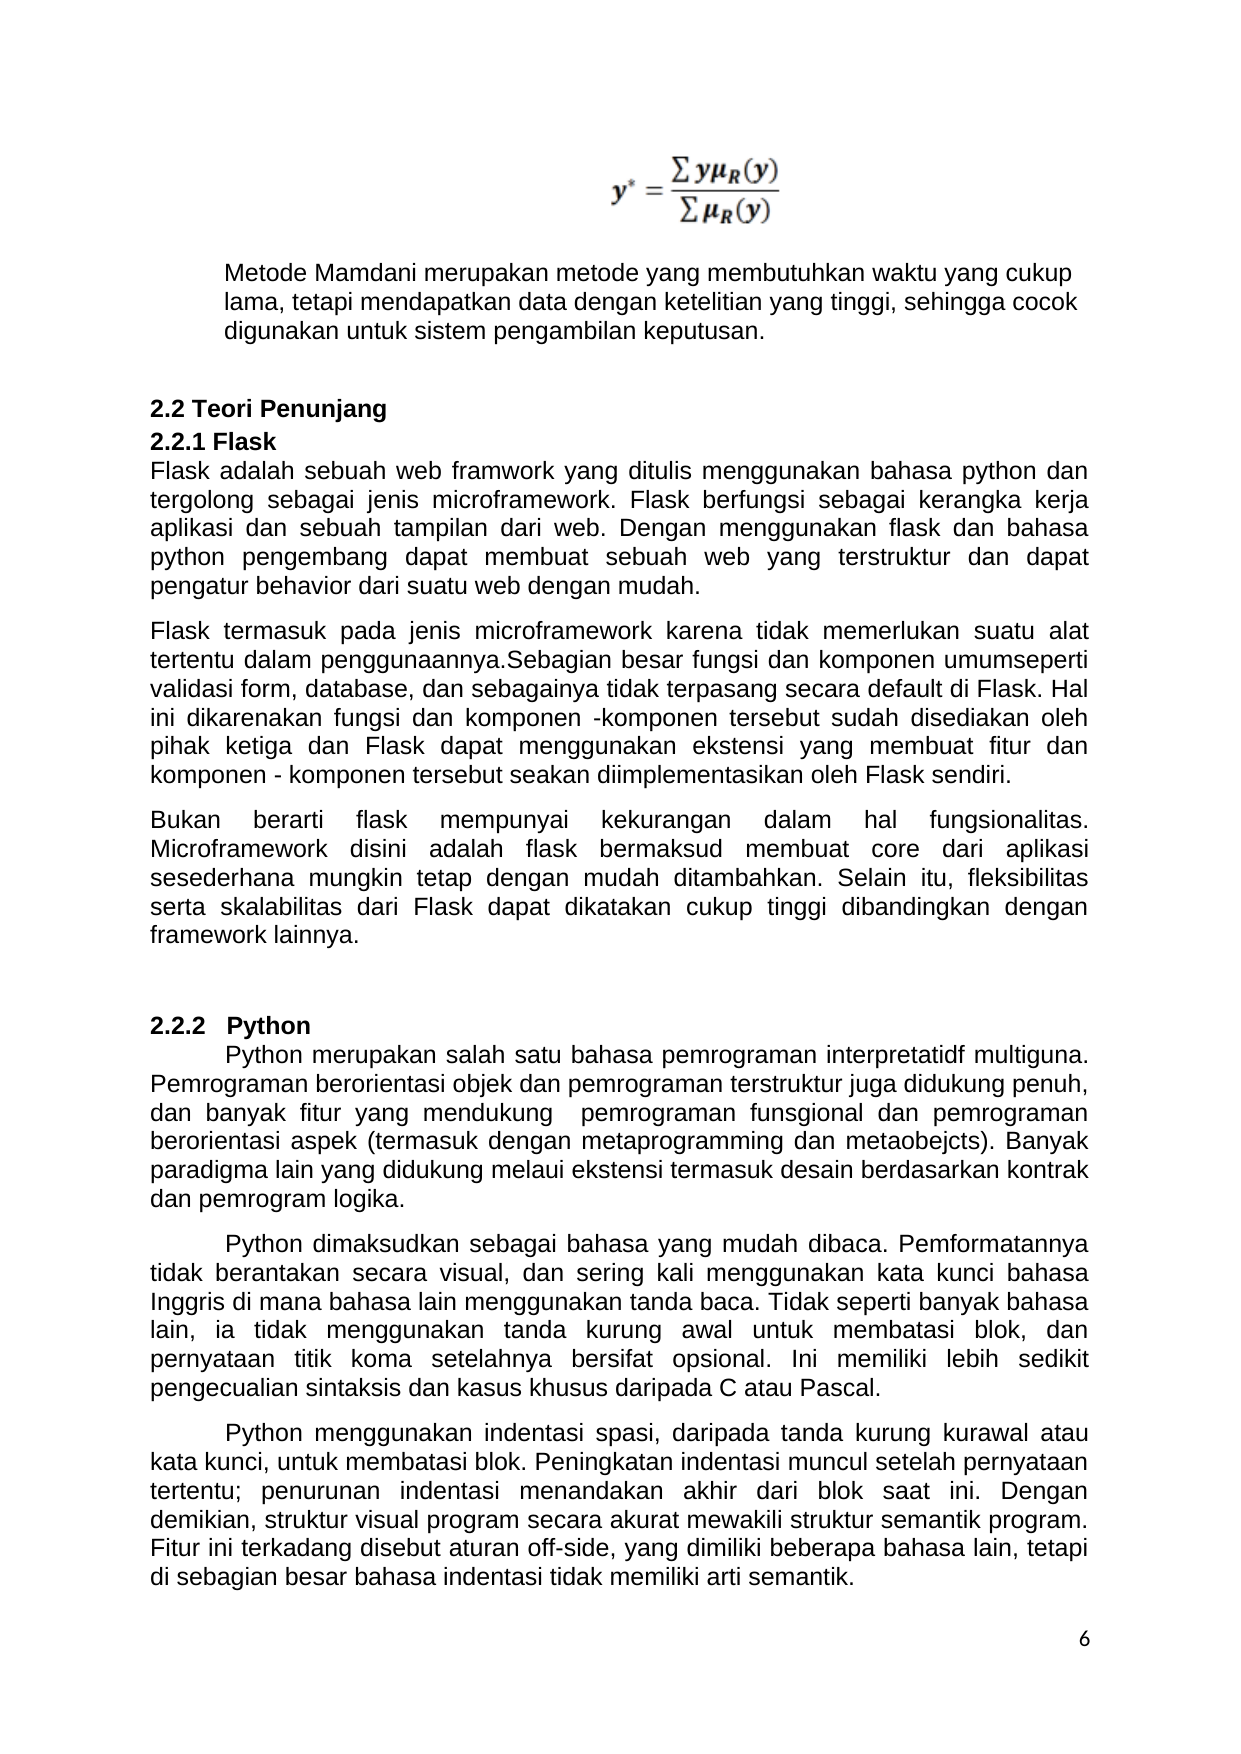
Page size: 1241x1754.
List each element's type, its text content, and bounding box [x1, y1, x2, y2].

text Python merupakan salah satu bahasa pemrograman interpretatidf multiguna. Pemrograman berorientasi objek dan pemrograman terstruktur juga didukung penuh, dan banyak fitur yang mendukung pemrograman funsgional dan pemrograman berorientasi aspek (termasuk dengan metaprogramming dan metaobejcts). Banyak paradigma lain yang didukung melaui ekstensi termasuk desain berdasarkan kontrak dan pemrogram logika. [150, 1040, 1090, 1213]
subtitle 2.2.2 Python [150, 1011, 1090, 1040]
list Metode Mamdani merupakan metode yang membutuhkan waktu yang cukup lama, tetapi mendapatkan data dengan ketelitian yang tinggi, sehingga cocok digunakan untuk sistem pengambilan keputusan. [224, 258, 1090, 345]
text Bukan berarti flask mempunyai kekurangan dalam hal fungsionalitas. Microframework disini adalah flask bermaksud membuat core dari aplikasi sesederhana mungkin tetap dengan mudah ditambahkan. Selain itu, fleksibilitas serta skalabilitas dari Flask dapat dikatakan cukup tinggi dibandingkan dengan framework lainnya. [150, 806, 1090, 949]
text Flask termasuk pada jenis microframework karena tidak memerlukan suatu alat tertentu dalam penggunaannya.Sebagian besar fungsi dan komponen umumseperti validasi form, database, dan sebagainya tidak terpasang secara default di Flask. Hal ini dikarenakan fungsi dan komponen -komponen tersebut sudah disediakan oleh pihak ketiga dan Flask dapat menggunakan ekstensi yang membuat fitur dan komponen - komponen tersebut seakan diimplementasikan oleh Flask sendiri. [150, 616, 1090, 789]
picture [610, 150, 781, 230]
text Python dimaksudkan sebagai bahasa yang mudah dibaca. Pemformatannya tidak berantakan secara visual, dan sering kali menggunakan kata kunci bahasa Inggris di mana bahasa lain menggunakan tanda baca. Tidak seperti banyak bahasa lain, ia tidak menggunakan tanda kurung awal untuk membatasi blok, dan pernyataan titik koma setelahnya bersifat opsional. Ini memiliki lebih sedikit pengecualian sintaksis dan kasus khusus daripada C atau Pascal. [150, 1229, 1090, 1402]
text Flask adalah sebuah web framwork yang ditulis menggunakan bahasa python dan tergolong sebagai jenis microframework. Flask berfungsi sebagai kerangka kerja aplikasi dan sebuah tampilan dari web. Dengan menggunakan flask dan bahasa python pengembang dapat membuat sebuah web yang terstruktur dan dapat pengatur behavior dari suatu web dengan mudah. [150, 456, 1090, 600]
subtitle 2.2.1 Flask [150, 427, 1090, 456]
text Python menggunakan indentasi spasi, daripada tanda kurung kurawal atau kata kunci, untuk membatasi blok. Peningkatan indentasi muncul setelah pernyataan tertentu; penurunan indentasi menandakan akhir dari blok saat ini. Dengan demikian, struktur visual program secara akurat mewakili struktur semantik program. Fitur ini terkadang disebut aturan off-side, yang dimiliki beberapa bahasa lain, tetapi di sebagian besar bahasa indentasi tidak memiliki arti semantik. [150, 1418, 1090, 1591]
subtitle 2.2 Teori Penunjang [150, 394, 1090, 423]
